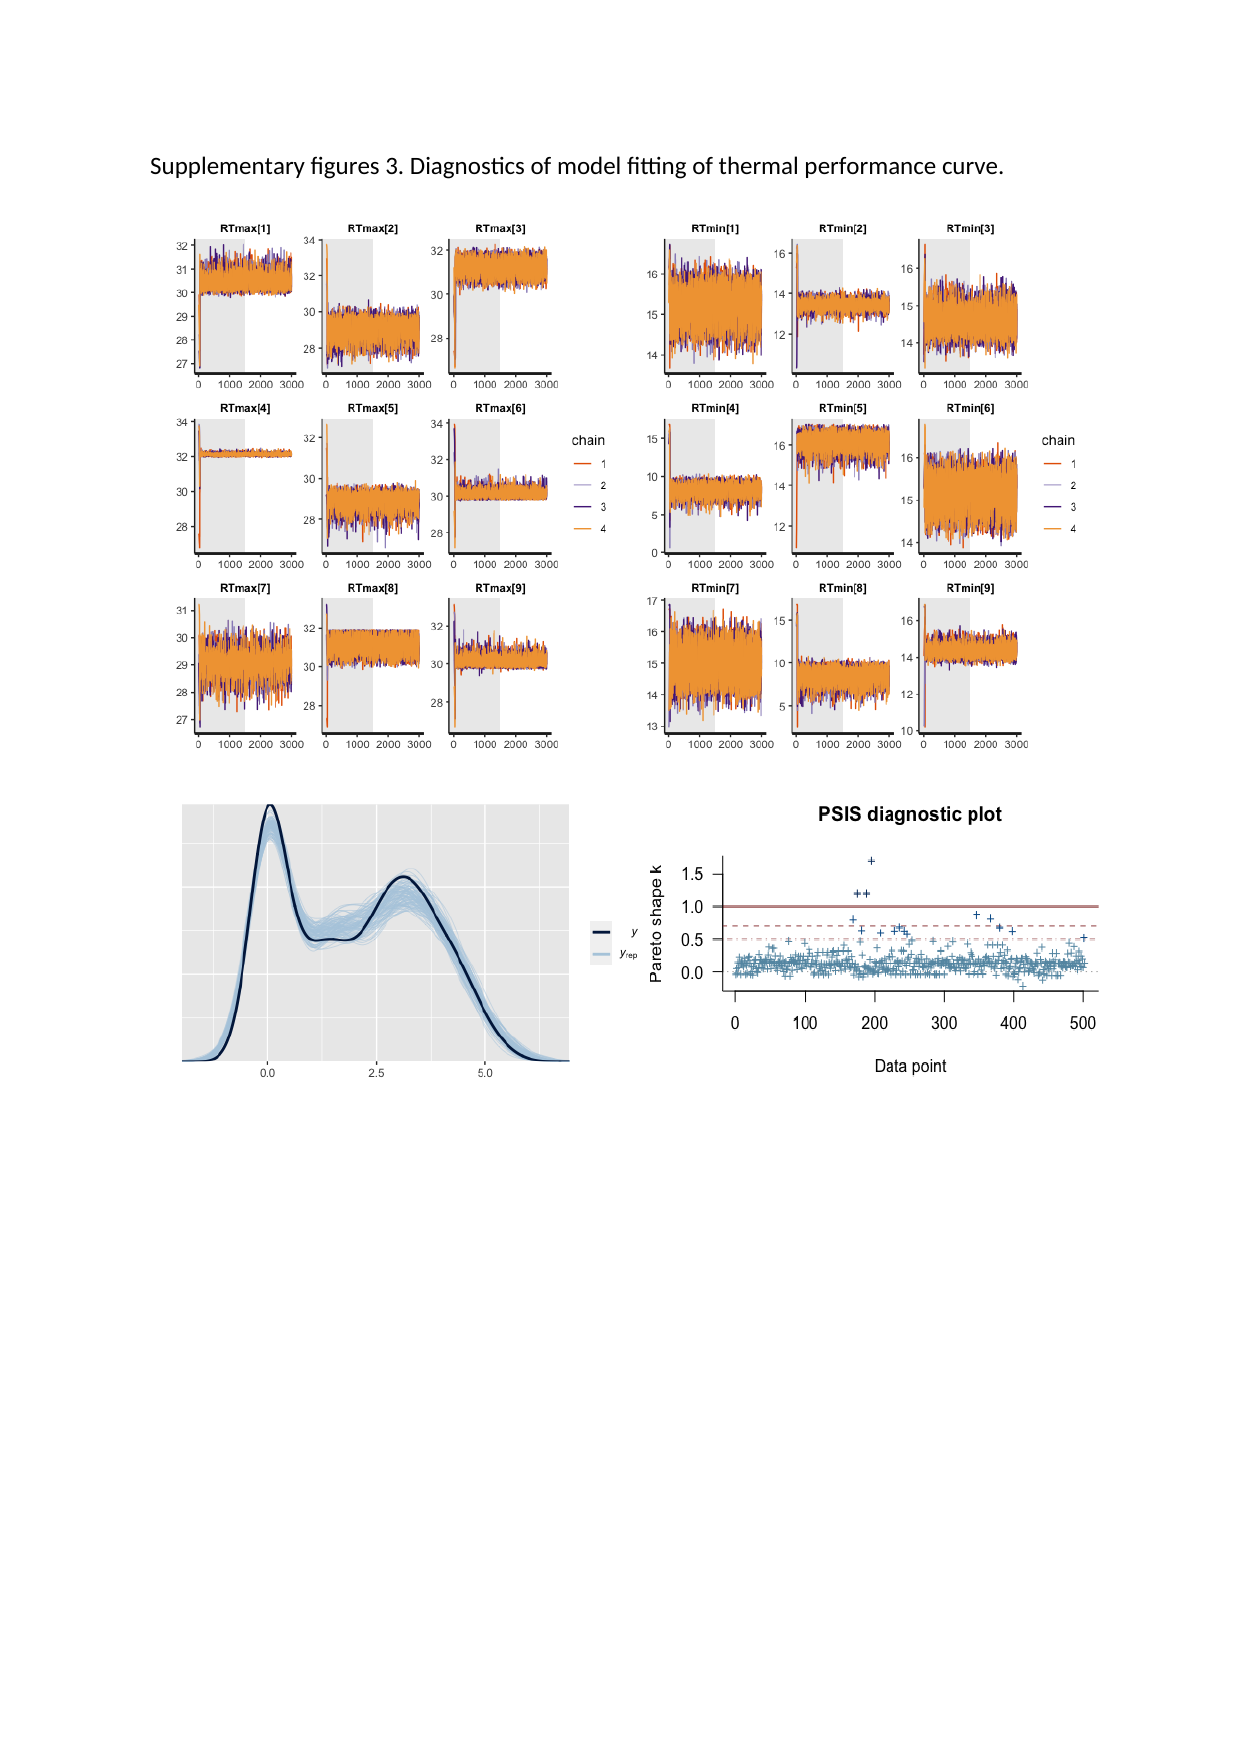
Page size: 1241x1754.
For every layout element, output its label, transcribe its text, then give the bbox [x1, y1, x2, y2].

picture [171, 797, 1100, 1085]
picture [150, 211, 1090, 775]
text Supplementary figures 3. Diagnostics of model fitting of thermal performance curve. [150, 150, 1090, 181]
